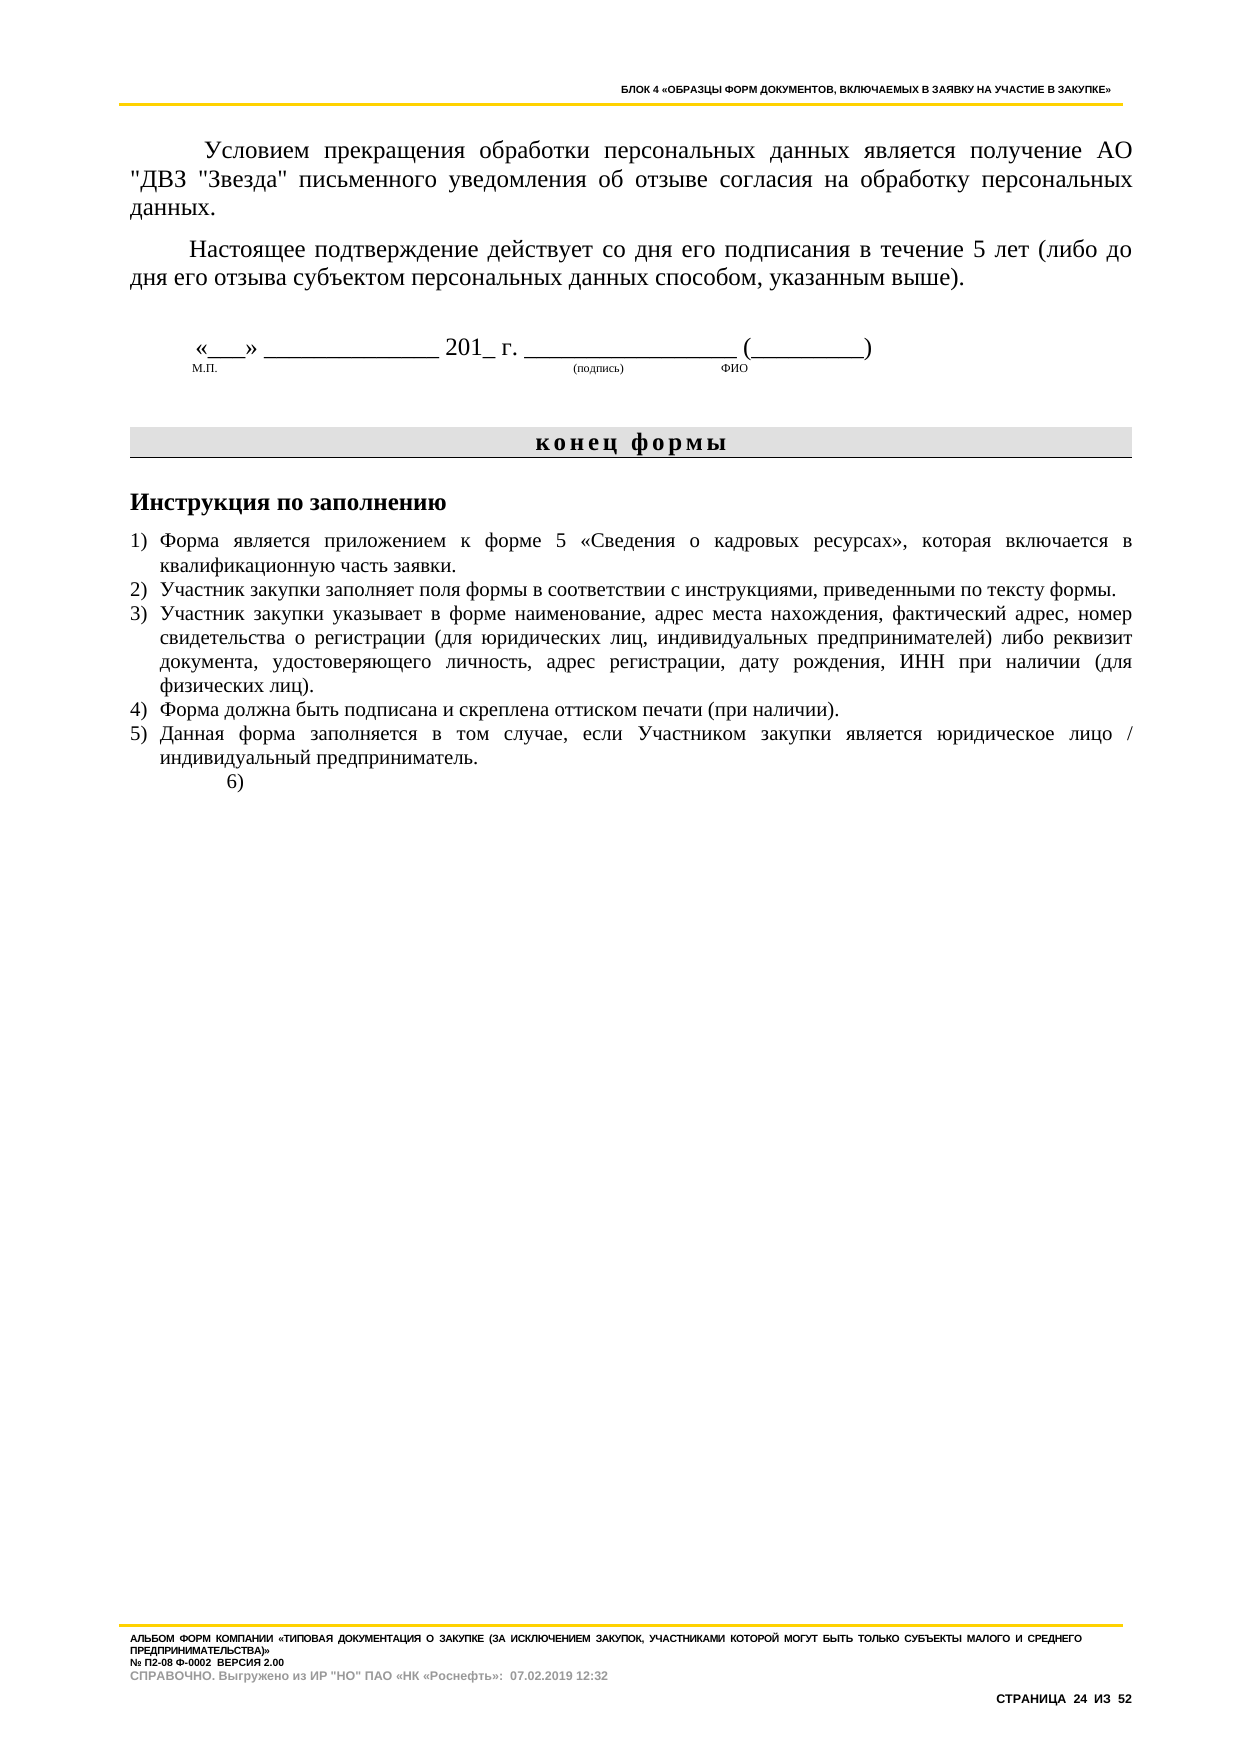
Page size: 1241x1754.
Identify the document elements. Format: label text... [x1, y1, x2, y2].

list Участник закупки указывает в форме наименование, адрес места нахождения, фактический адрес, номер свидетельства о регистрации (для юридических лиц, индивидуальных предпринимателей) либо реквизит документа, удостоверяющего личность, адрес регистрации, дату рождения, ИНН при наличии (для физических лиц). [130, 601, 1134, 697]
text М.П. (подпись) ФИО [130, 361, 1134, 385]
text Инструкция по заполнению [130, 487, 1134, 516]
text Условием прекращения обработки персональных данных является получение АО "ДВЗ "Звезда" письменного уведомления об отзыве согласия на обработку персональных данных. [130, 135, 1134, 221]
text конец формы [130, 427, 1132, 457]
text «___» ______________ 201_ г. _________________ (_________) [130, 332, 1134, 361]
list Форма является приложением к форме 5 «Сведения о кадровых ресурсах», которая включается в квалификационную часть заявки. [130, 528, 1134, 577]
list Форма должна быть подписана и скреплена оттиском печати (при наличии). [130, 697, 1134, 721]
text Настоящее подтверждение действует со дня его подписания в течение 5 лет (либо до дня его отзыва субъектом персональных данных способом, указанным выше). [130, 234, 1134, 291]
list Данная форма заполняется в том случае, если Участником закупки является юридическое лицо / индивидуальный предприниматель. [130, 721, 1134, 769]
list Участник закупки заполняет поля формы в соответствии с инструкциями, приведенными по тексту формы. [130, 577, 1134, 601]
